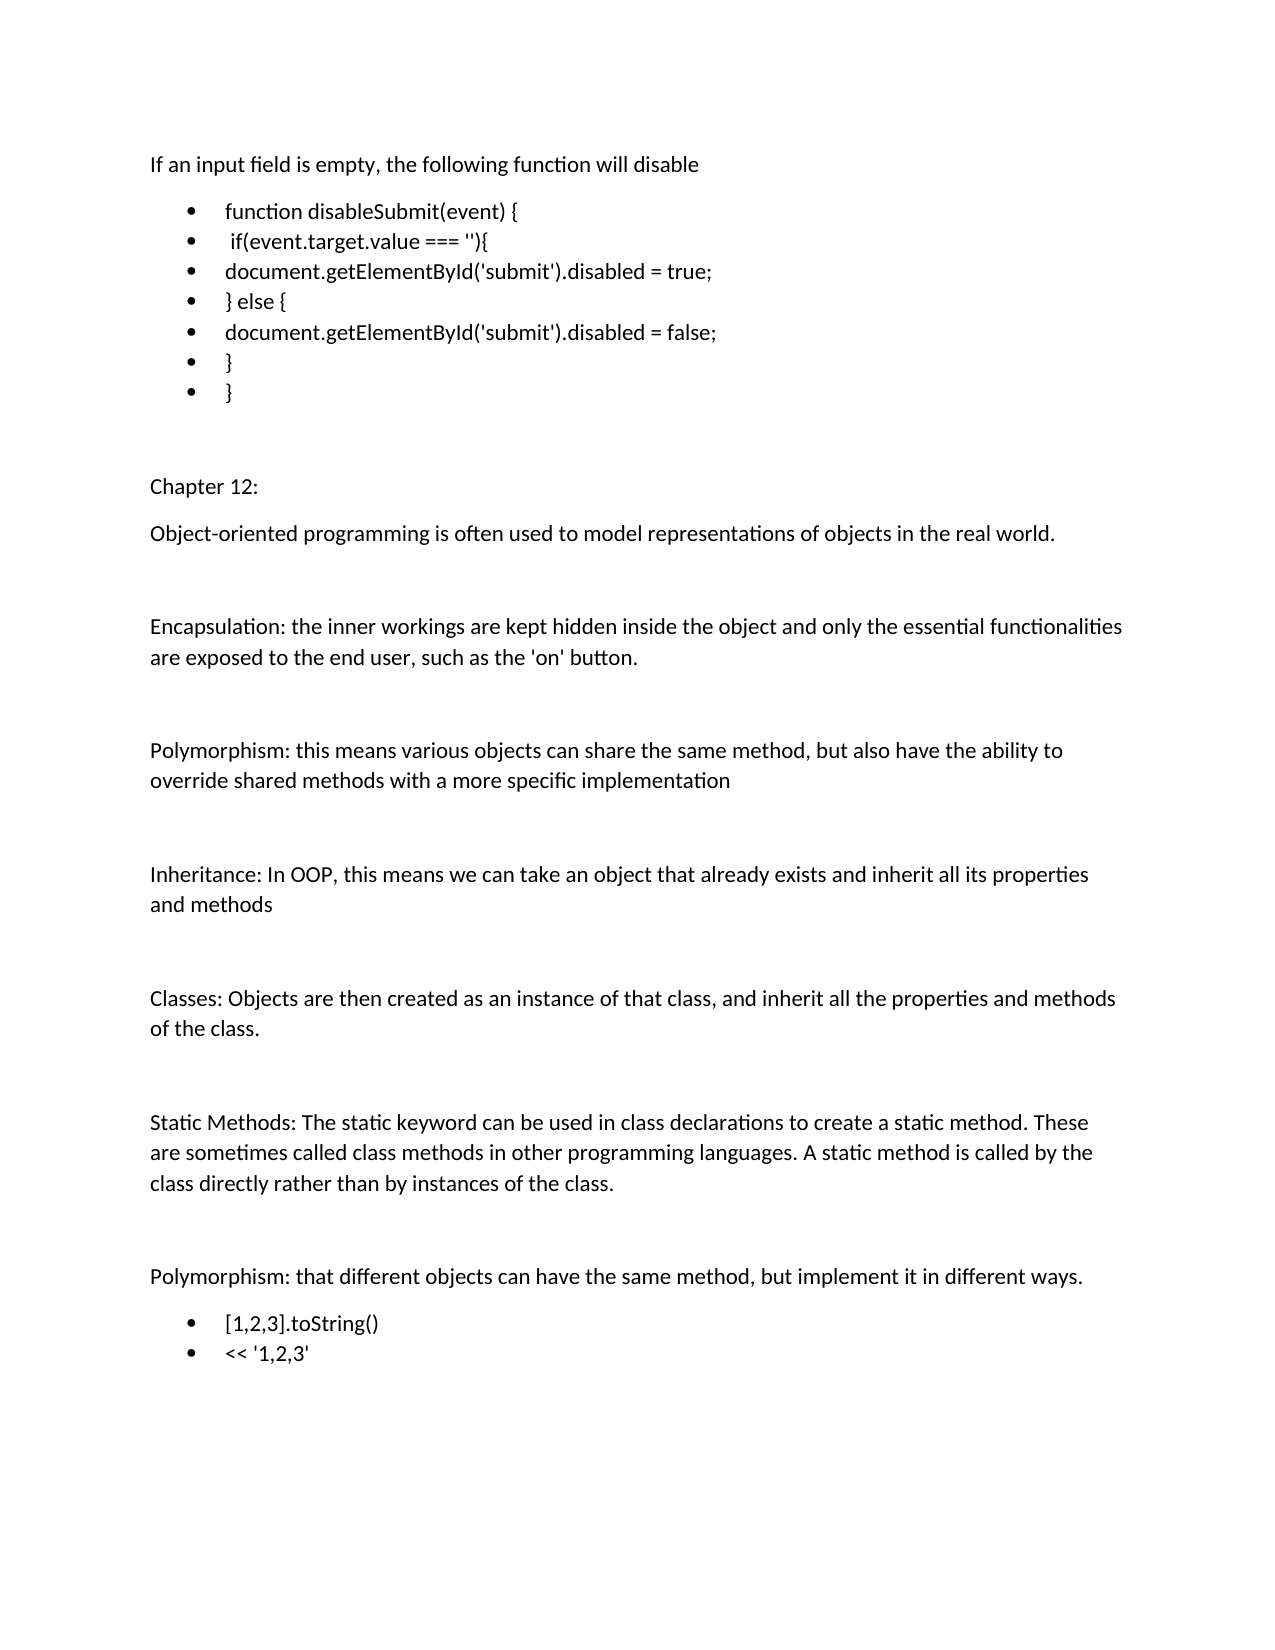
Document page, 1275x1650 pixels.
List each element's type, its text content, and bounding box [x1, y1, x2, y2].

list } [187, 378, 1125, 406]
text Encapsulation: the inner workings are kept hidden inside the object and only the essential functionalities are exposed to the end user, such as the 'on' button. [150, 612, 1125, 671]
list document.getElementById('submit').disabled = false; [187, 318, 1125, 346]
list document.getElementById('submit').disabled = true; [187, 257, 1125, 285]
text Polymorphism: this means various objects can share the same method, but also have the ability to override shared methods with a more specific implementation [150, 736, 1125, 795]
text Inheritance: In OOP, this means we can take an object that already exists and inherit all its properties and methods [150, 860, 1125, 919]
text Classes: Objects are then created as an instance of that class, and inherit all the properties and methods of the class. [150, 984, 1125, 1043]
list [1,2,3].toString() [187, 1309, 1125, 1337]
text Object-oriented programming is often used to model representations of objects in the real world. [150, 519, 1125, 547]
list << '1,2,3' [187, 1339, 1125, 1368]
text Static Methods: The static keyword can be used in class declarations to create a static method. These are sometimes called class methods in other programming languages. A static method is called by the class directly rather than by instances of the class. [150, 1108, 1125, 1197]
text If an input field is empty, the following function will disable [150, 150, 1125, 178]
list function disableSubmit(event) { [187, 197, 1125, 225]
text Polymorphism: that different objects can have the same method, but implement it in different ways. [150, 1262, 1125, 1291]
list } else { [187, 287, 1125, 316]
text Chapter 12: [150, 472, 1125, 500]
list if(event.target.value === ''){ [187, 227, 1125, 255]
list } [187, 348, 1125, 376]
